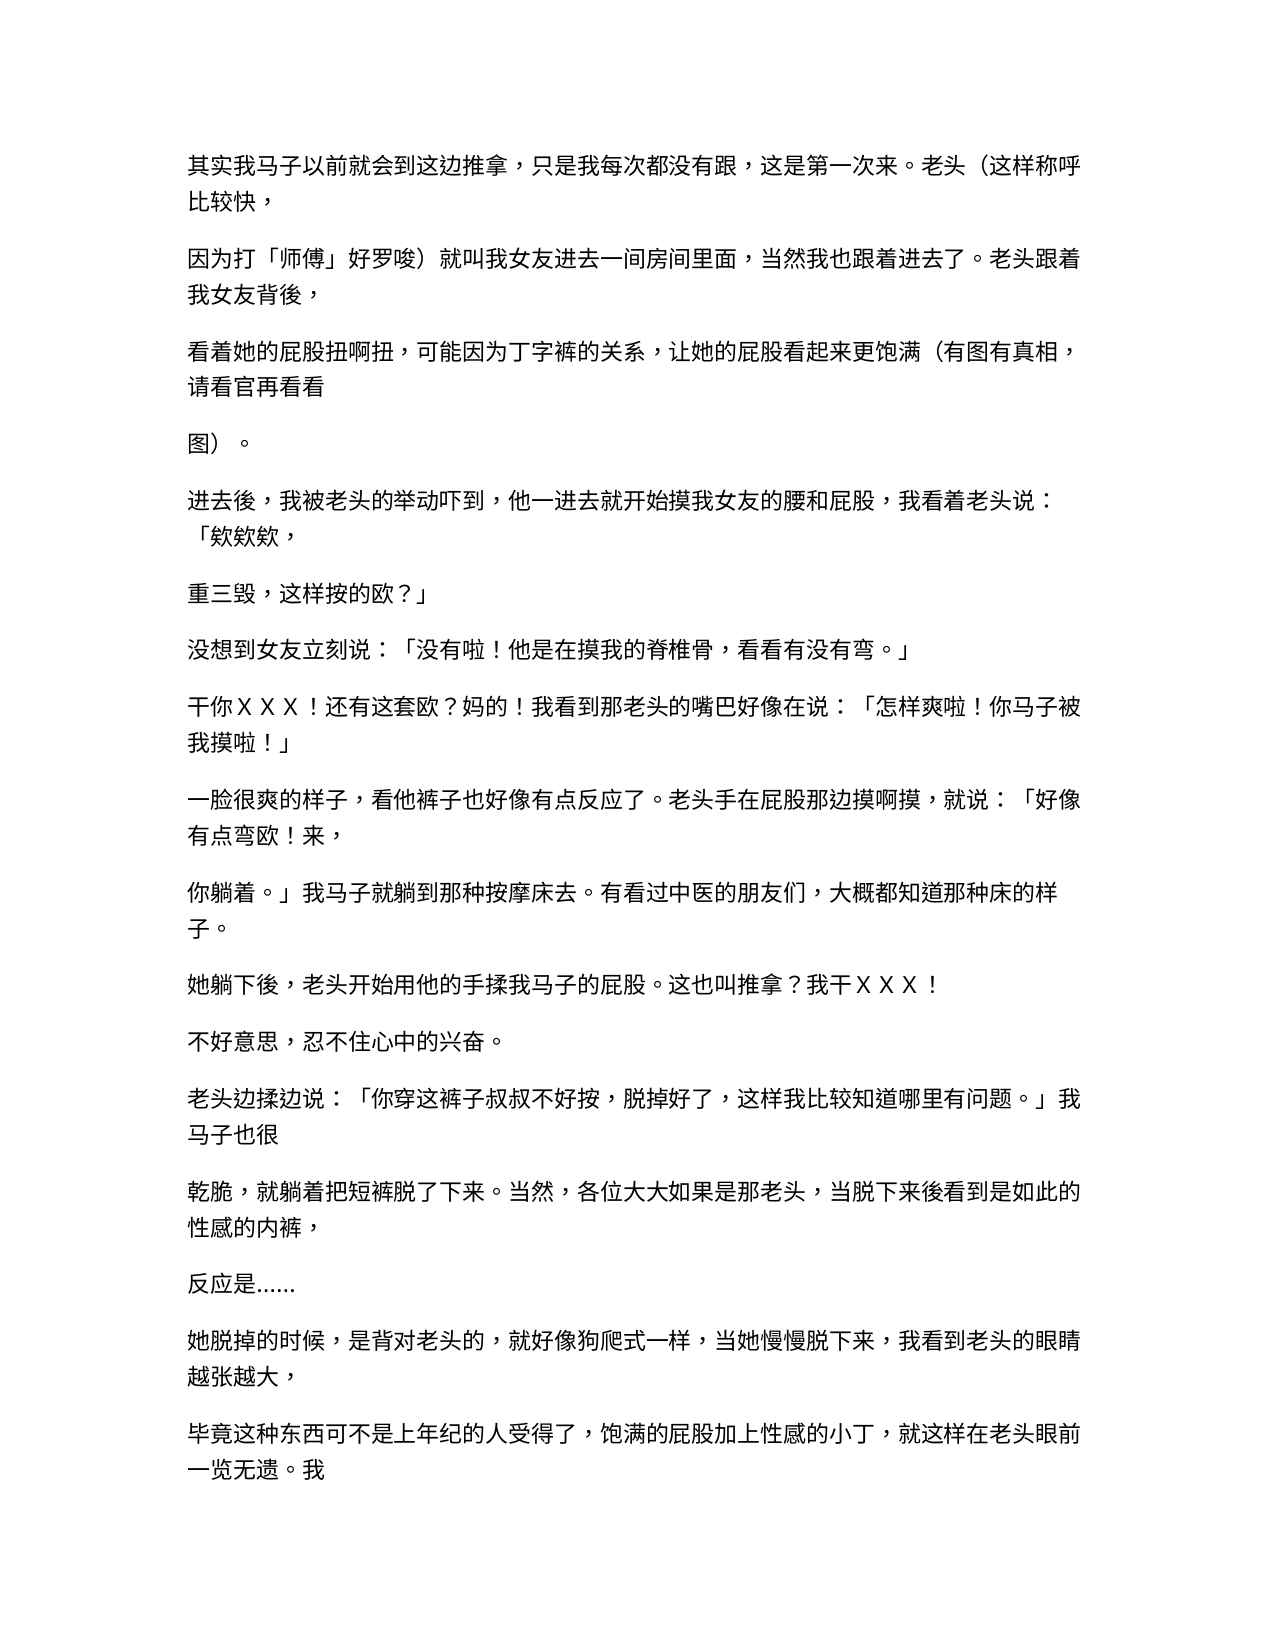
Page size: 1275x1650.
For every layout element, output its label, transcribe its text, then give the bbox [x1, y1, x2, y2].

text 其实我马子以前就会到这边推拿，只是我每次都没有跟，这是第一次来。老头（这样称呼比较快， [187, 150, 1087, 217]
text 看着她的屁股扭啊扭，可能因为丁字裤的关系，让她的屁股看起来更饱满（有图有真相，请看官再看看 [187, 335, 1087, 403]
text 进去後，我被老头的举动吓到，他一进去就开始摸我女友的腰和屁股，我看着老头说：「欸欸欸， [187, 485, 1087, 552]
text 干你ＸＸＸ！还有这套欧？妈的！我看到那老头的嘴巴好像在说：「怎样爽啦！你马子被我摸啦！」 [187, 691, 1087, 758]
text 老头边揉边说：「你穿这裤子叔叔不好按，脱掉好了，这样我比较知道哪里有问题。」我马子也很 [187, 1083, 1087, 1150]
text 图）。 [187, 428, 1087, 459]
text 毕竟这种东西可不是上年纪的人受得了，饱满的屁股加上性感的小丁，就这样在老头眼前一览无遗。我 [187, 1418, 1087, 1485]
text 反应是…… [187, 1268, 1087, 1299]
text 重三毁，这样按的欧？」 [187, 578, 1087, 609]
text 一脸很爽的样子，看他裤子也好像有点反应了。老头手在屁股那边摸啊摸，就说：「好像有点弯欧！来， [187, 784, 1087, 851]
text 她躺下後，老头开始用他的手揉我马子的屁股。这也叫推拿？我干ＸＸＸ！ [187, 969, 1087, 1001]
text 你躺着。」我马子就躺到那种按摩床去。有看过中医的朋友们，大概都知道那种床的样子。 [187, 877, 1087, 944]
text 乾脆，就躺着把短裤脱了下来。当然，各位大大如果是那老头，当脱下来後看到是如此的性感的内裤， [187, 1176, 1087, 1243]
text 不好意思，忍不住心中的兴奋。 [187, 1026, 1087, 1057]
text 没想到女友立刻说：「没有啦！他是在摸我的脊椎骨，看看有没有弯。」 [187, 634, 1087, 666]
text 因为打「师傅」好罗唆）就叫我女友进去一间房间里面，当然我也跟着进去了。老头跟着我女友背後， [187, 243, 1087, 310]
text 她脱掉的时候，是背对老头的，就好像狗爬式一样，当她慢慢脱下来，我看到老头的眼睛越张越大， [187, 1325, 1087, 1392]
